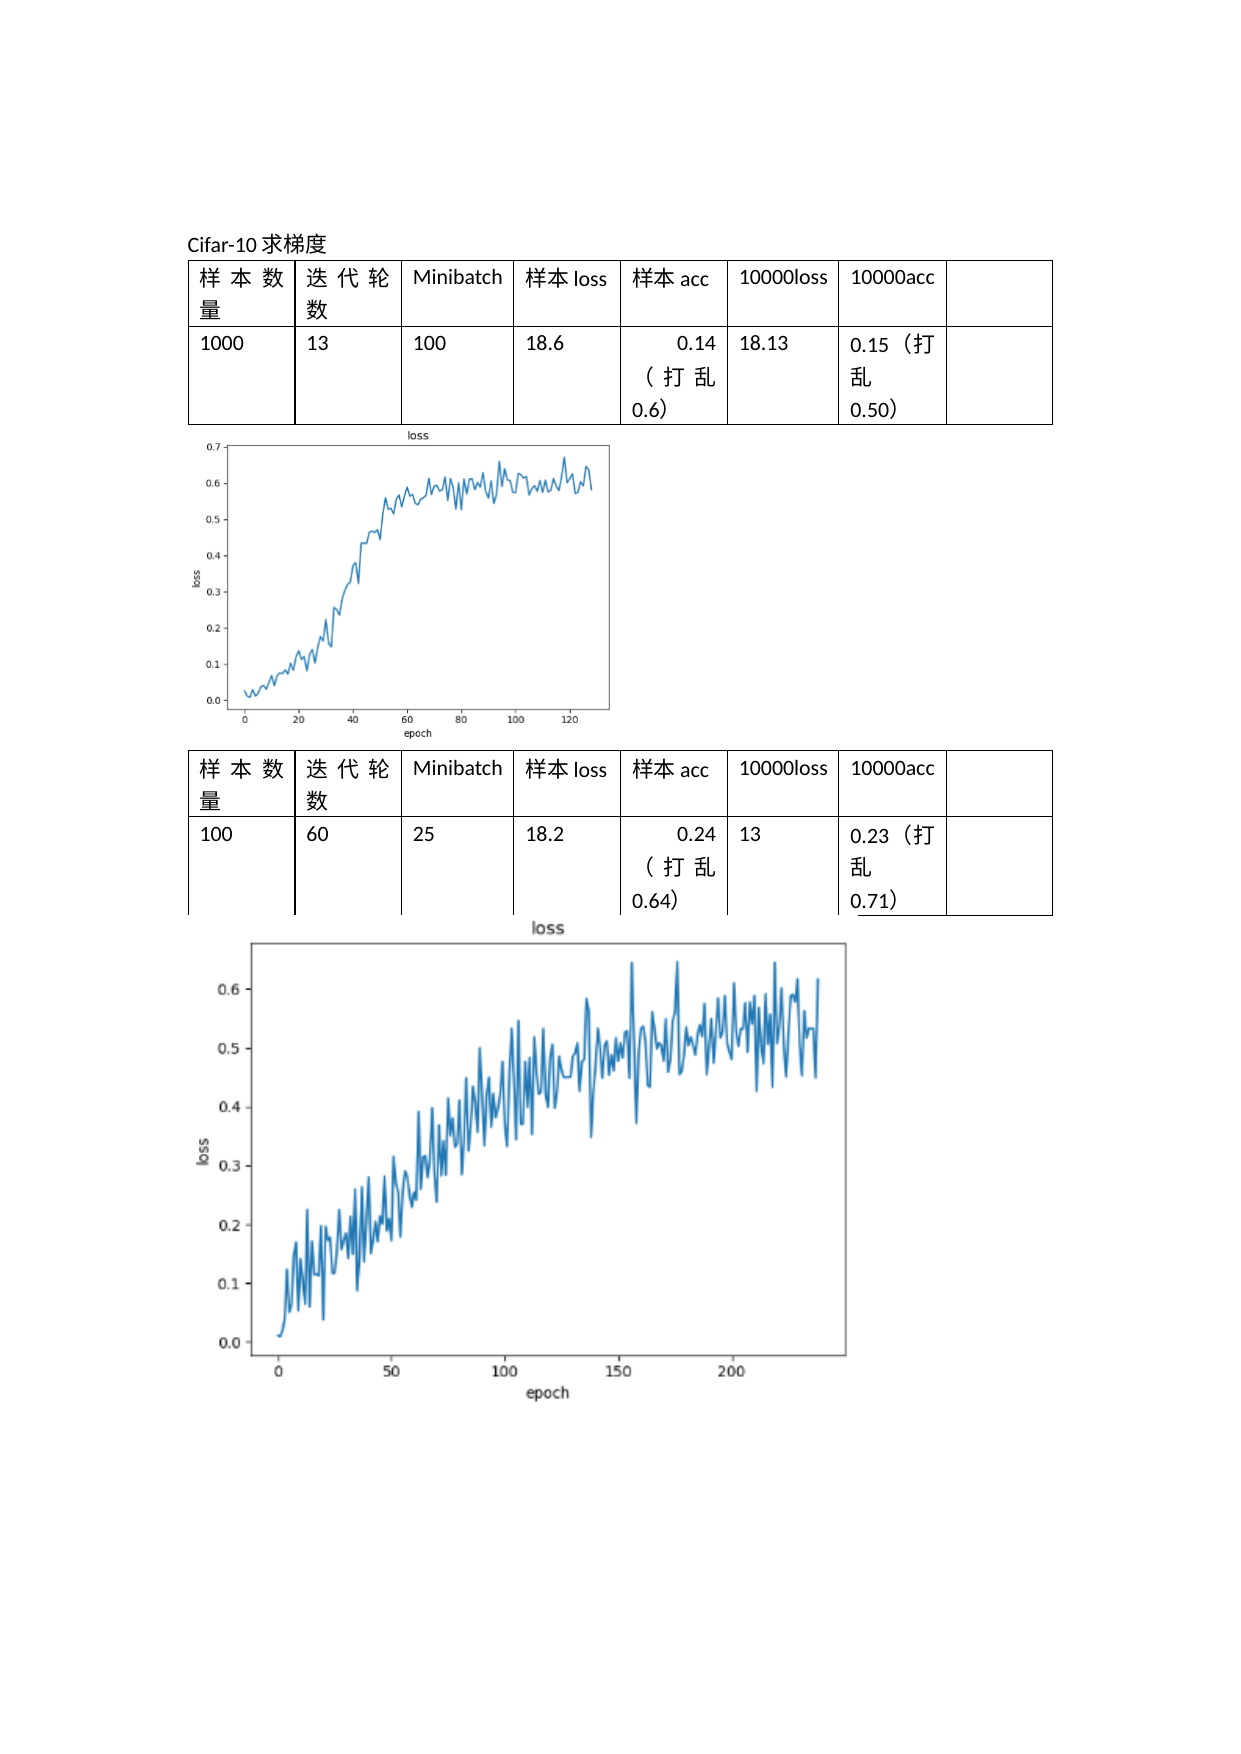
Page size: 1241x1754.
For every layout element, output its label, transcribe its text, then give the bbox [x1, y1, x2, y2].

table_cell 13 [728, 817, 838, 915]
table_cell 18.2 [514, 817, 620, 915]
table_header [947, 751, 1052, 816]
table_header 样本acc [621, 261, 727, 326]
table_header 迭代轮数 [296, 751, 401, 816]
table_header 样本acc [621, 751, 727, 816]
picture [187, 425, 618, 749]
table_cell 100 [189, 817, 294, 915]
text Cifar-10求梯度 [187, 227, 1053, 259]
table_cell 13 [296, 327, 401, 424]
table_cell 18.13 [728, 327, 838, 424]
table_cell 0.24（打乱0.64） [621, 817, 727, 915]
table_cell [947, 817, 1052, 915]
table_header 样本loss [514, 261, 620, 326]
table_cell 0.23（打乱0.71） [839, 817, 946, 915]
table_header 10000acc [839, 261, 946, 326]
table_cell 18.6 [514, 327, 620, 424]
table_header 样本数量 [189, 751, 294, 816]
table_cell 100 [402, 327, 513, 424]
table_cell 25 [402, 817, 513, 915]
table_header 10000loss [728, 751, 838, 816]
table_header 迭代轮数 [296, 261, 401, 326]
table_cell 0.14（打乱0.6） [621, 327, 727, 424]
table_header [947, 261, 1052, 326]
picture [187, 915, 858, 1416]
table_cell 60 [296, 817, 401, 915]
table_header 10000loss [728, 261, 838, 326]
table_header Minibatch [402, 261, 513, 326]
table_cell 1000 [189, 327, 294, 424]
table_header 样本loss [514, 751, 620, 816]
table_cell 0.15（打乱0.50） [839, 327, 946, 424]
table_header Minibatch [402, 751, 513, 816]
table_cell [947, 327, 1052, 424]
table_header 样本数量 [189, 261, 294, 326]
table_header 10000acc [839, 751, 946, 816]
